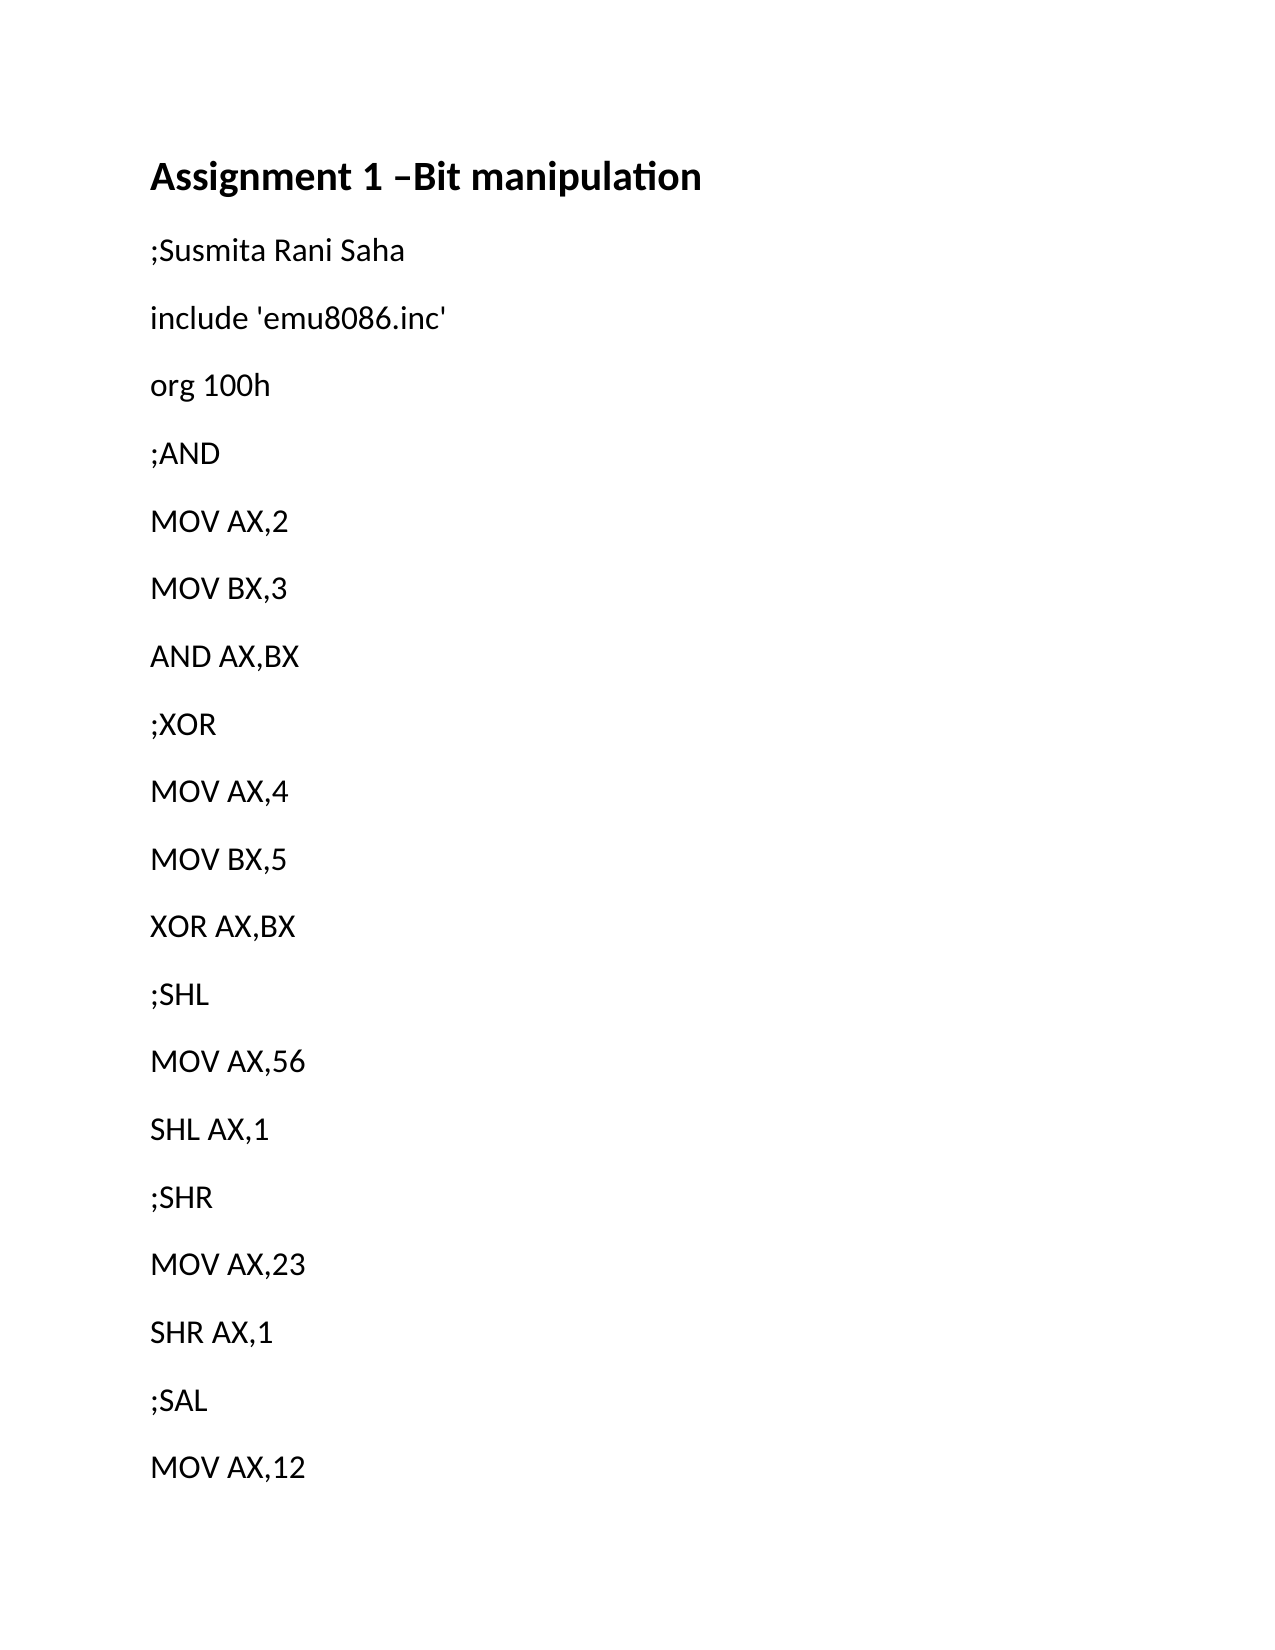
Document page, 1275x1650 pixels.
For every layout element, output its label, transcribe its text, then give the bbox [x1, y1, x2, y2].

text ;SHL [150, 973, 1125, 1014]
text SHL AX,1 [150, 1108, 1125, 1149]
text include 'emu8086.inc' [150, 297, 1125, 338]
text ;Susmita Rani Saha [150, 229, 1125, 270]
text Assignment 1 –Bit manipulation [150, 150, 1125, 201]
text XOR AX,BX [150, 905, 1125, 946]
text org 100h [150, 364, 1125, 405]
text MOV AX,12 [150, 1446, 1125, 1487]
text ;AND [150, 432, 1125, 473]
text MOV BX,5 [150, 838, 1125, 878]
text MOV BX,3 [150, 567, 1125, 608]
text AND AX,BX [150, 635, 1125, 676]
text MOV AX,2 [150, 500, 1125, 540]
text MOV AX,23 [150, 1243, 1125, 1284]
text ;SHR [150, 1176, 1125, 1216]
text ;XOR [150, 702, 1125, 743]
text SHR AX,1 [150, 1311, 1125, 1352]
text MOV AX,4 [150, 770, 1125, 811]
text MOV AX,56 [150, 1041, 1125, 1081]
text ;SAL [150, 1378, 1125, 1419]
